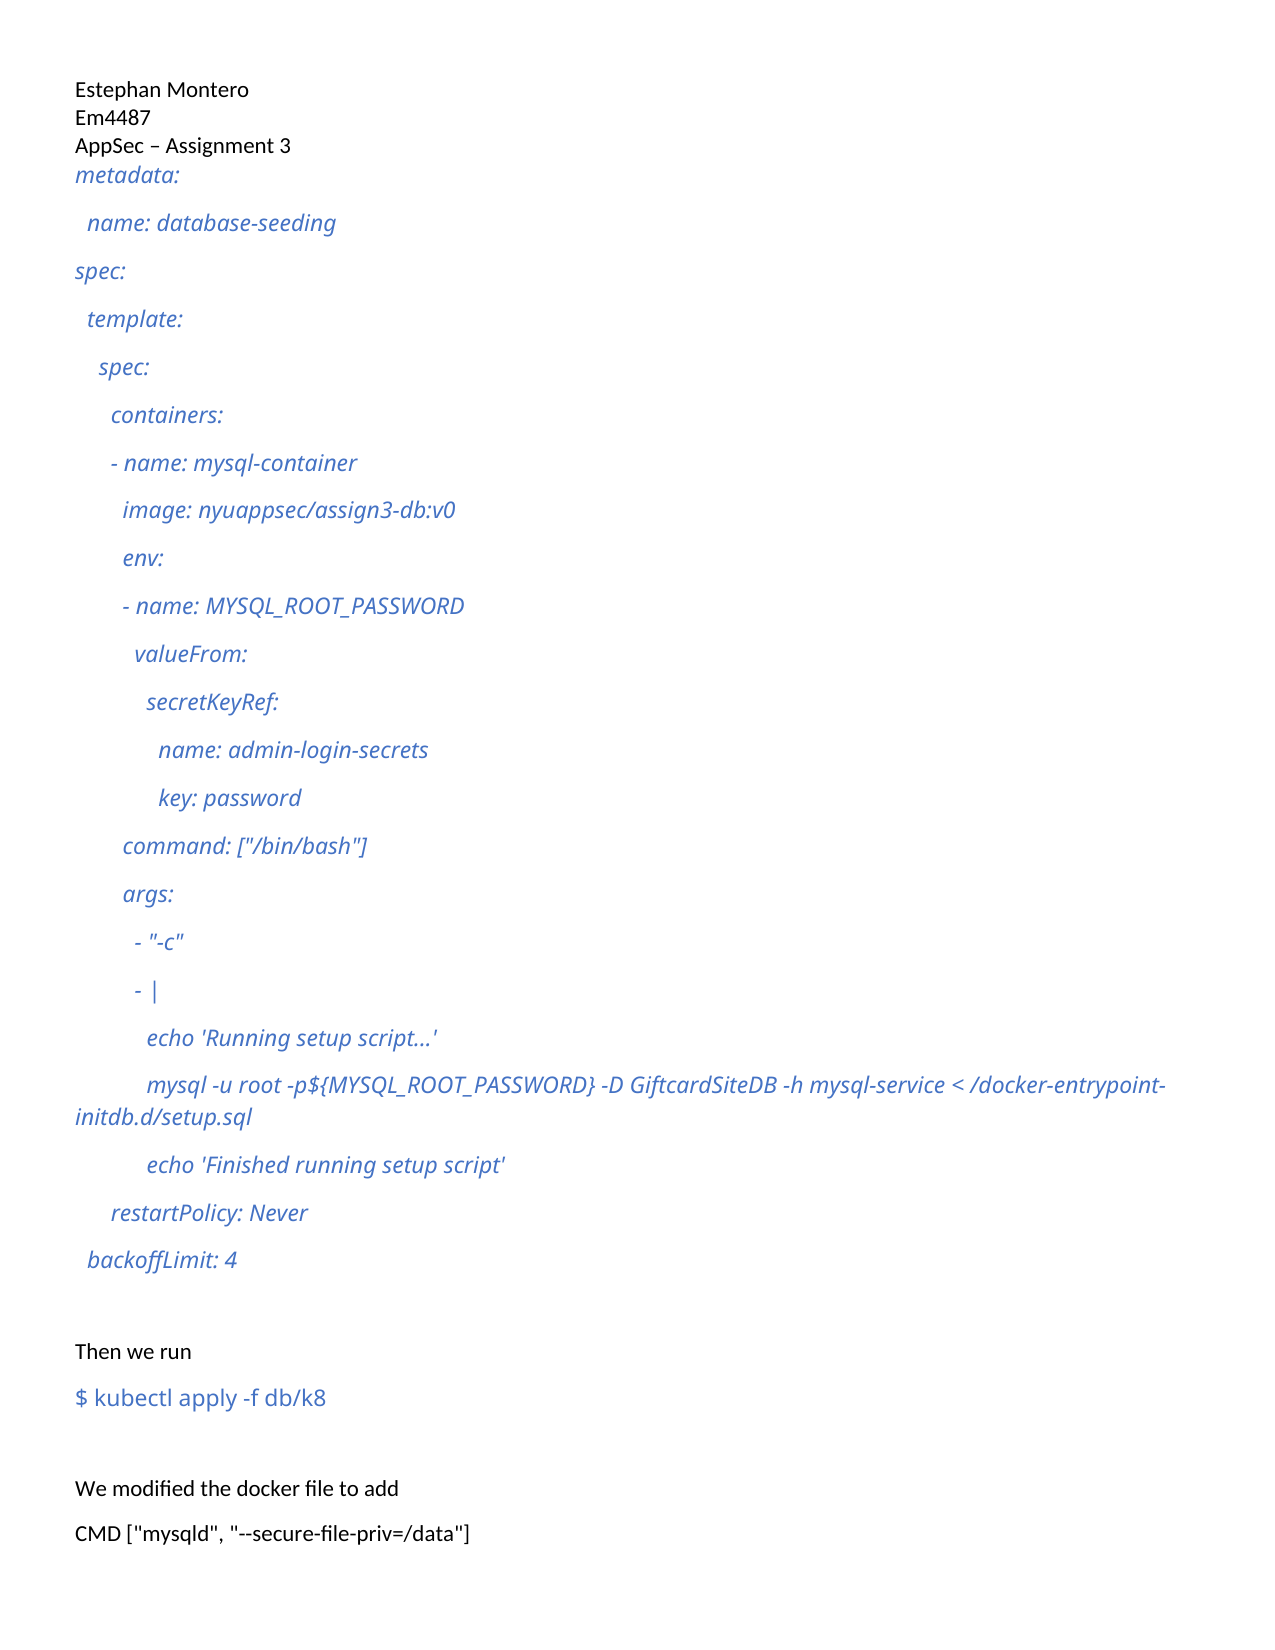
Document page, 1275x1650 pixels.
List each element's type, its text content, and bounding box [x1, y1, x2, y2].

text backoffLimit: 4 [75, 1244, 1200, 1276]
text $ kubectl apply -f db/k8 [75, 1382, 1200, 1413]
text template: [75, 303, 1200, 334]
text valueFrom: [75, 638, 1200, 669]
text metadata: [75, 159, 1200, 190]
text - "-c" [75, 926, 1200, 957]
text command: ["/bin/bash"] [75, 830, 1200, 861]
text spec: [75, 351, 1200, 382]
text image: nyuappsec/assign3-db:v0 [75, 494, 1200, 526]
text secretKeyRef: [75, 686, 1200, 717]
text mysql -u root -p${MYSQL_ROOT_PASSWORD} -D GiftcardSiteDB -h mysql-service < /docker-entrypoint-initdb.d/setup.sql [75, 1069, 1200, 1132]
text - name: mysql-container [75, 447, 1200, 478]
text echo 'Finished running setup script' [75, 1149, 1200, 1180]
text containers: [75, 399, 1200, 430]
text - | [75, 974, 1200, 1005]
text name: admin-login-secrets [75, 734, 1200, 765]
text Then we run [75, 1337, 1200, 1365]
text env: [75, 542, 1200, 574]
text We modified the docker file to add [75, 1474, 1200, 1502]
text - name: MYSQL_ROOT_PASSWORD [75, 590, 1200, 622]
text echo 'Running setup script...' [75, 1022, 1200, 1053]
text spec: [75, 255, 1200, 286]
text CMD ["mysqld", "--secure-file-priv=/data"] [75, 1519, 1200, 1547]
text args: [75, 878, 1200, 909]
text restartPolicy: Never [75, 1197, 1200, 1228]
text name: database-seeding [75, 207, 1200, 238]
text key: password [75, 782, 1200, 813]
